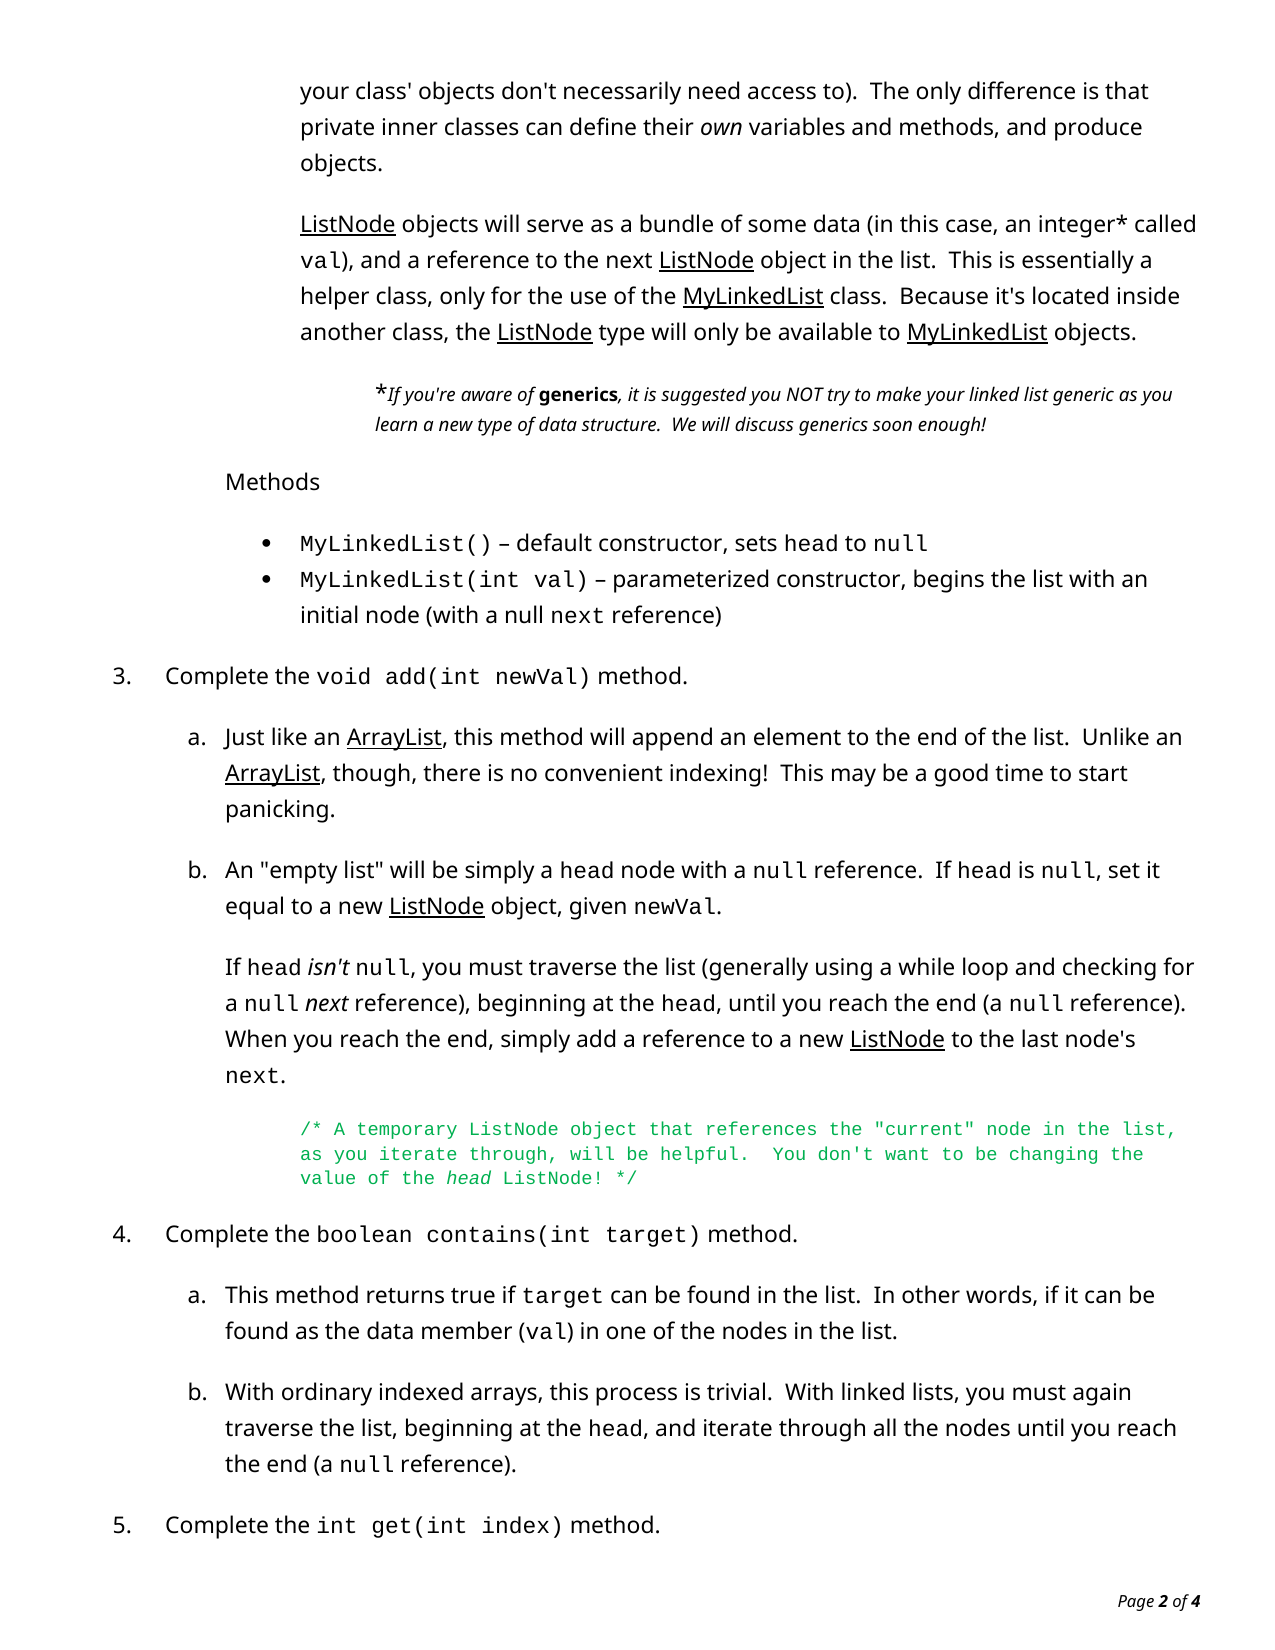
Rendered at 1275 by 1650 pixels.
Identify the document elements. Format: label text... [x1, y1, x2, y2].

list If head isn't null, you must traverse the list (generally using a while loop and checking for a null next reference), beginning at the head, until you reach the end (a null reference). When you reach the end, simply add a reference to a new ListNode to the last node's next. [225, 951, 1200, 1090]
text *If you're aware of generics, it is suggested you NOT try to make your linked list generic as you learn a new type of data structure. We will discuss generics soon enough! [375, 377, 1200, 437]
list Complete the boolean contains(int target) method. [112, 1218, 1200, 1249]
text Methods [225, 466, 1200, 497]
list Complete the int get(int index) method. [112, 1509, 1200, 1541]
text ListNode objects will serve as a bundle of some data (in this case, an integer* called val), and a reference to the next ListNode object in the list. This is essentially a helper class, only for the use of the MyLinkedList class. Because it's located inside another class, the ListNode type will only be available to MyLinkedList objects. [300, 208, 1200, 347]
list Complete the void add(int newVal) method. [112, 660, 1200, 691]
list MyLinkedList() – default constructor, sets head to null [262, 527, 1200, 558]
list An "empty list" will be simply a head node with a null reference. If head is null, set it equal to a new ListNode object, given newVal. [187, 854, 1200, 921]
list MyLinkedList(int val) – parameterized constructor, begins the list with an initial node (with a null next reference) [262, 563, 1200, 630]
list /* A temporary ListNode object that references the "current" node in the list, as you iterate through, will be helpful. You don't want to be changing the value of the head ListNode! */ [300, 1120, 1200, 1190]
list Just like an ArrayList, this method will append an element to the end of the list. Unlike an ArrayList, though, there is no convenient indexing! This may be a good time to start panicking. [187, 721, 1200, 824]
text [300, 75, 1200, 178]
list This method returns true if target can be found in the list. In other words, if it can be found as the data member (val) in one of the nodes in the list. [187, 1279, 1200, 1347]
list With ordinary indexed arrays, this process is trivial. With linked lists, you must again traverse the list, beginning at the head, and iterate through all the nodes until you reach the end (a null reference). [187, 1376, 1200, 1479]
